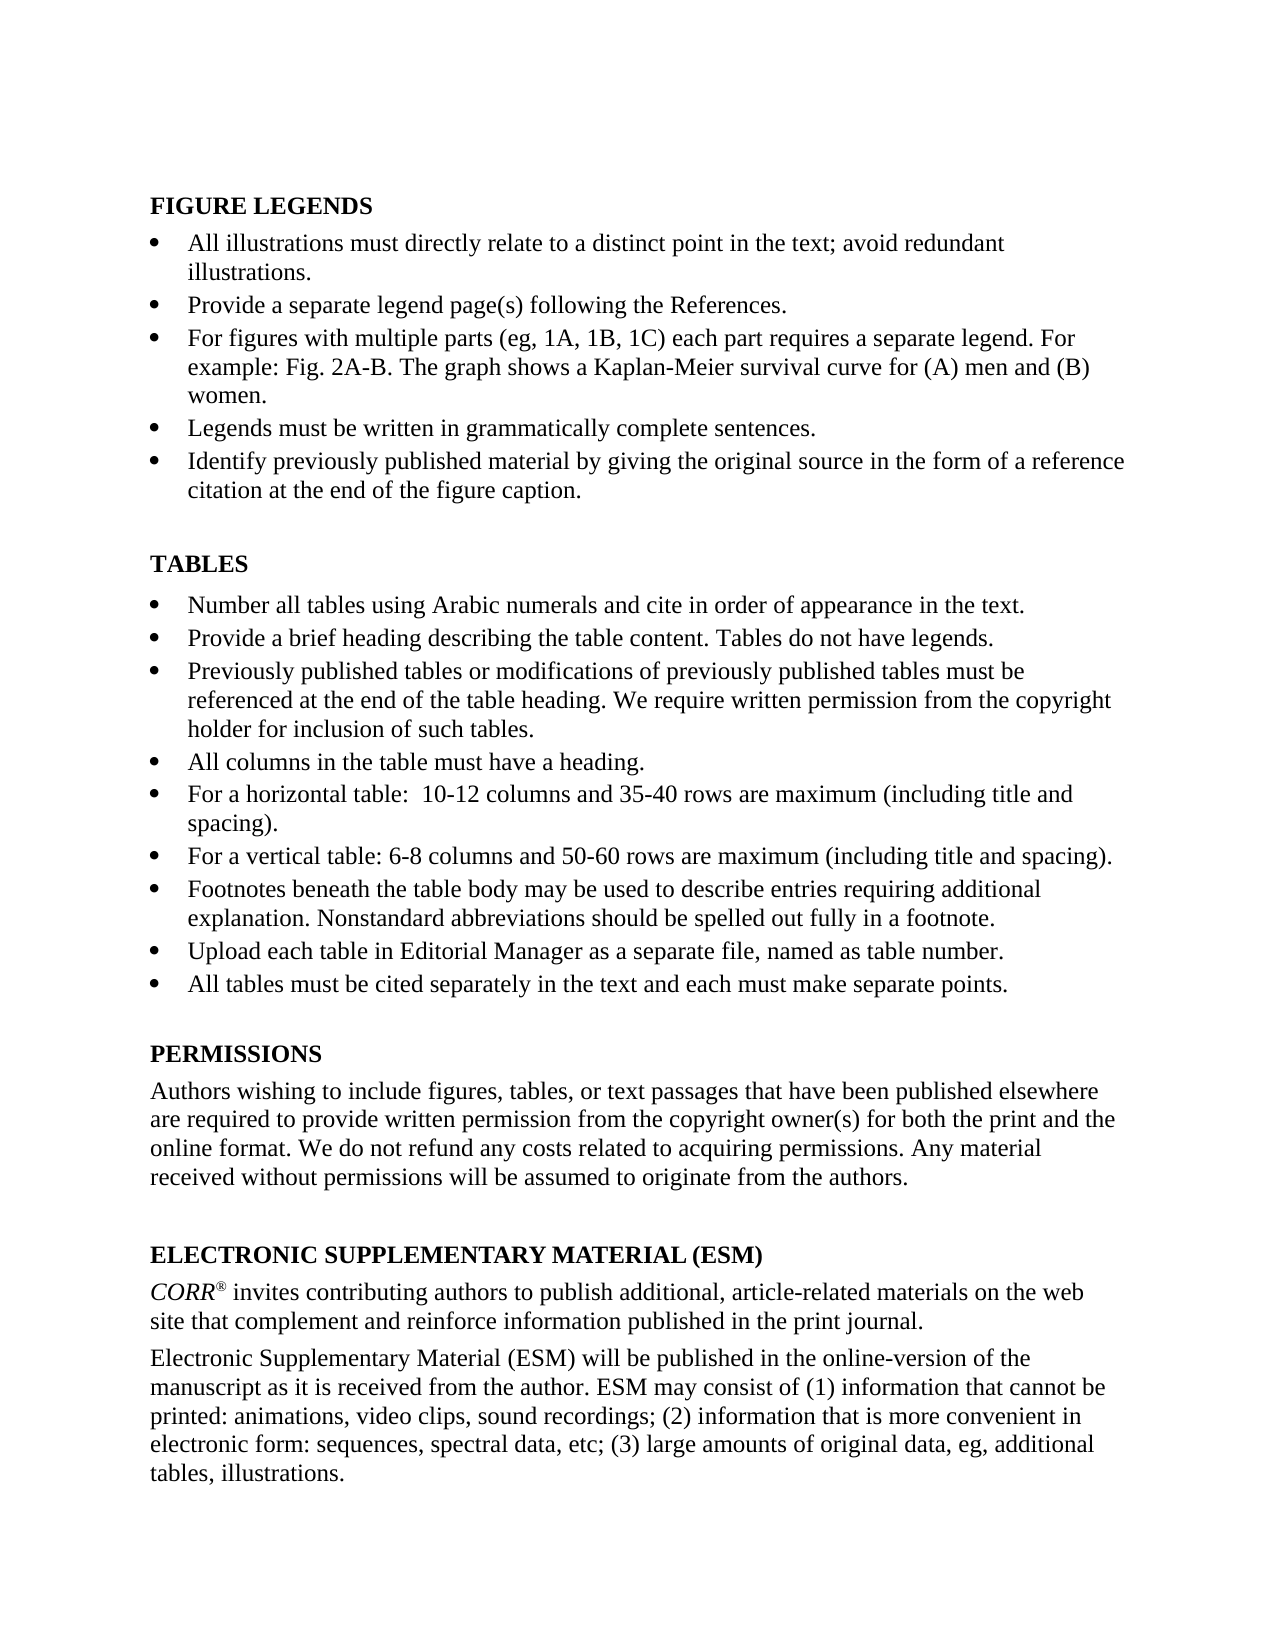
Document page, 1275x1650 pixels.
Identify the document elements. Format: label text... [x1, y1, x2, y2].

list Provide a brief heading describing the table content. Tables do not have legends. [150, 623, 1125, 652]
list All columns in the table must have a heading. [150, 747, 1125, 775]
list Provide a separate legend page(s) following the References. [150, 290, 1125, 319]
subtitle ELECTRONIC SUPPLEMENTARY MATERIAL (ESM) [150, 1240, 1125, 1269]
list Legends must be written in grammatically complete sentences. [150, 413, 1125, 442]
list Identify previously published material by giving the original source in the form of a reference citation at the end of the figure caption. [150, 446, 1125, 504]
text CORR® invites contributing authors to publish additional, article-related materials on the web site that complement and reinforce information published in the print journal. [150, 1277, 1125, 1335]
text Authors wishing to include figures, tables, or text passages that have been published elsewhere are required to provide written permission from the copyright owner(s) for both the print and the online format. We do not refund any costs related to acquiring permissions. Any material received without permissions will be assumed to originate from the authors. [150, 1076, 1125, 1191]
list Footnotes beneath the table body may be used to describe entries requiring additional explanation. Nonstandard abbreviations should be spelled out fully in a footnote. [150, 874, 1125, 932]
subtitle PERMISSIONS [150, 1039, 1125, 1067]
list For a horizontal table: 10-12 columns and 35-40 rows are maximum (including title and spacing). [150, 779, 1125, 837]
list Upload each table in Editorial Manager as a separate file, named as table number. [150, 936, 1125, 964]
list Number all tables using Arabic numerals and cite in order of appearance in the text. [150, 590, 1125, 619]
text Electronic Supplementary Material (ESM) will be published in the online-version of the manuscript as it is received from the author. ESM may consist of (1) information that cannot be printed: animations, video clips, sound recordings; (2) information that is more convenient in electronic form: sequences, spectral data, etc; (3) large amounts of original data, eg, additional tables, illustrations. [150, 1343, 1125, 1487]
list For figures with multiple parts (eg, 1A, 1B, 1C) each part requires a separate legend. For example: Fig. 2A-B. The graph shows a Kaplan-Meier survival curve for (A) men and (B) women. [150, 323, 1125, 409]
text TABLES [150, 549, 1125, 578]
list All tables must be cited separately in the text and each must make separate points. [150, 969, 1125, 997]
list For a vertical table: 6-8 columns and 50-60 rows are maximum (including title and spacing). [150, 841, 1125, 870]
list Previously published tables or modifications of previously published tables must be referenced at the end of the table heading. We require written permission from the copyright holder for inclusion of such tables. [150, 656, 1125, 742]
list All illustrations must directly relate to a distinct point in the text; avoid redundant illustrations. [150, 228, 1125, 286]
subtitle FIGURE LEGENDS [150, 191, 1125, 220]
